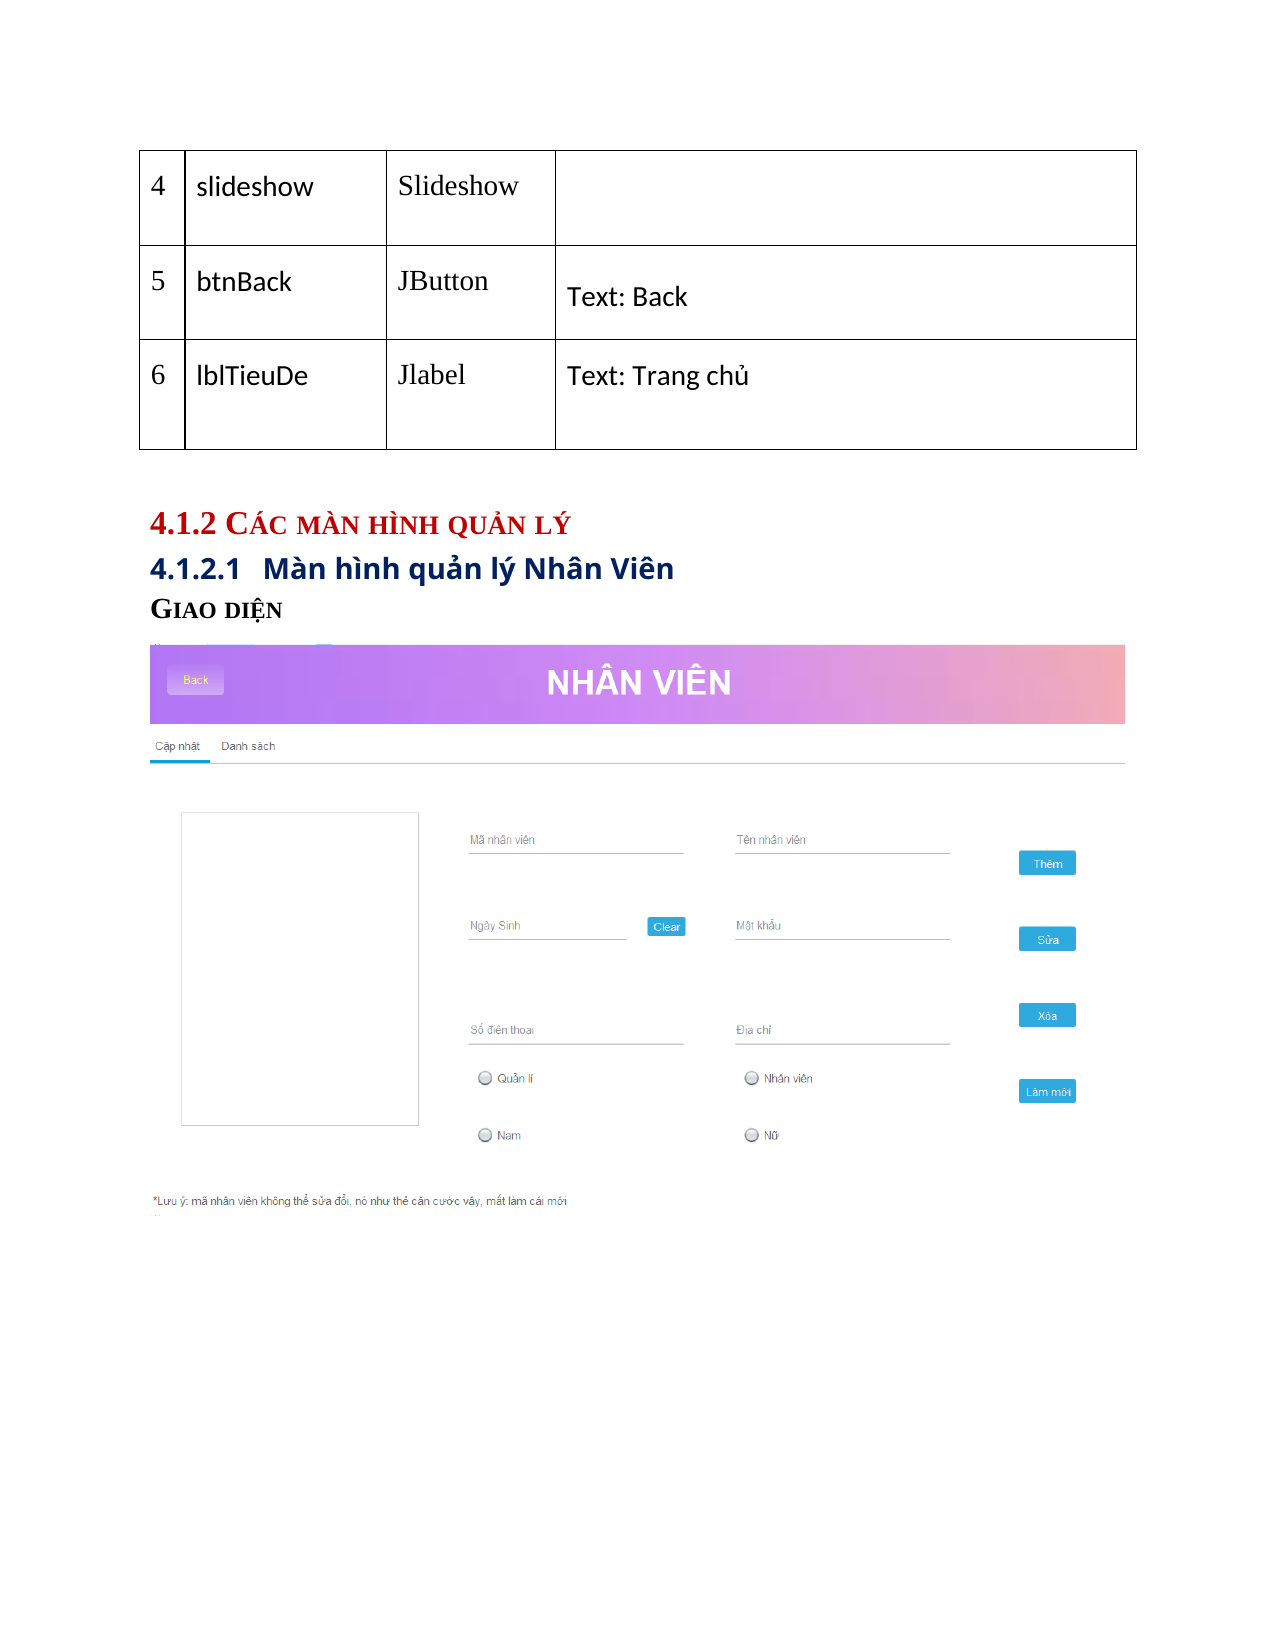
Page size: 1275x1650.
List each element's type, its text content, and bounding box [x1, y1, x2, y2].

table_cell [556, 151, 1136, 245]
table_cell btnBack [186, 246, 386, 339]
table_cell Slideshow [387, 151, 555, 245]
subtitle Màn hình quản lý Nhân Viên [150, 548, 1125, 588]
table_cell JButton [387, 246, 555, 339]
table_cell lblTieuDe [186, 340, 386, 449]
table_cell Text: Trang chủ [556, 340, 1136, 449]
picture [150, 644, 1125, 1216]
subtitle Các màn hình quản lý [150, 503, 1125, 541]
table_cell slideshow [186, 151, 386, 245]
table_cell 5 [140, 246, 184, 339]
table_cell 6 [140, 340, 184, 449]
table_cell 4 [140, 151, 184, 245]
table_cell Jlabel [387, 340, 555, 449]
table_cell Text: Back [556, 246, 1136, 339]
text Giao diện [150, 591, 1125, 625]
